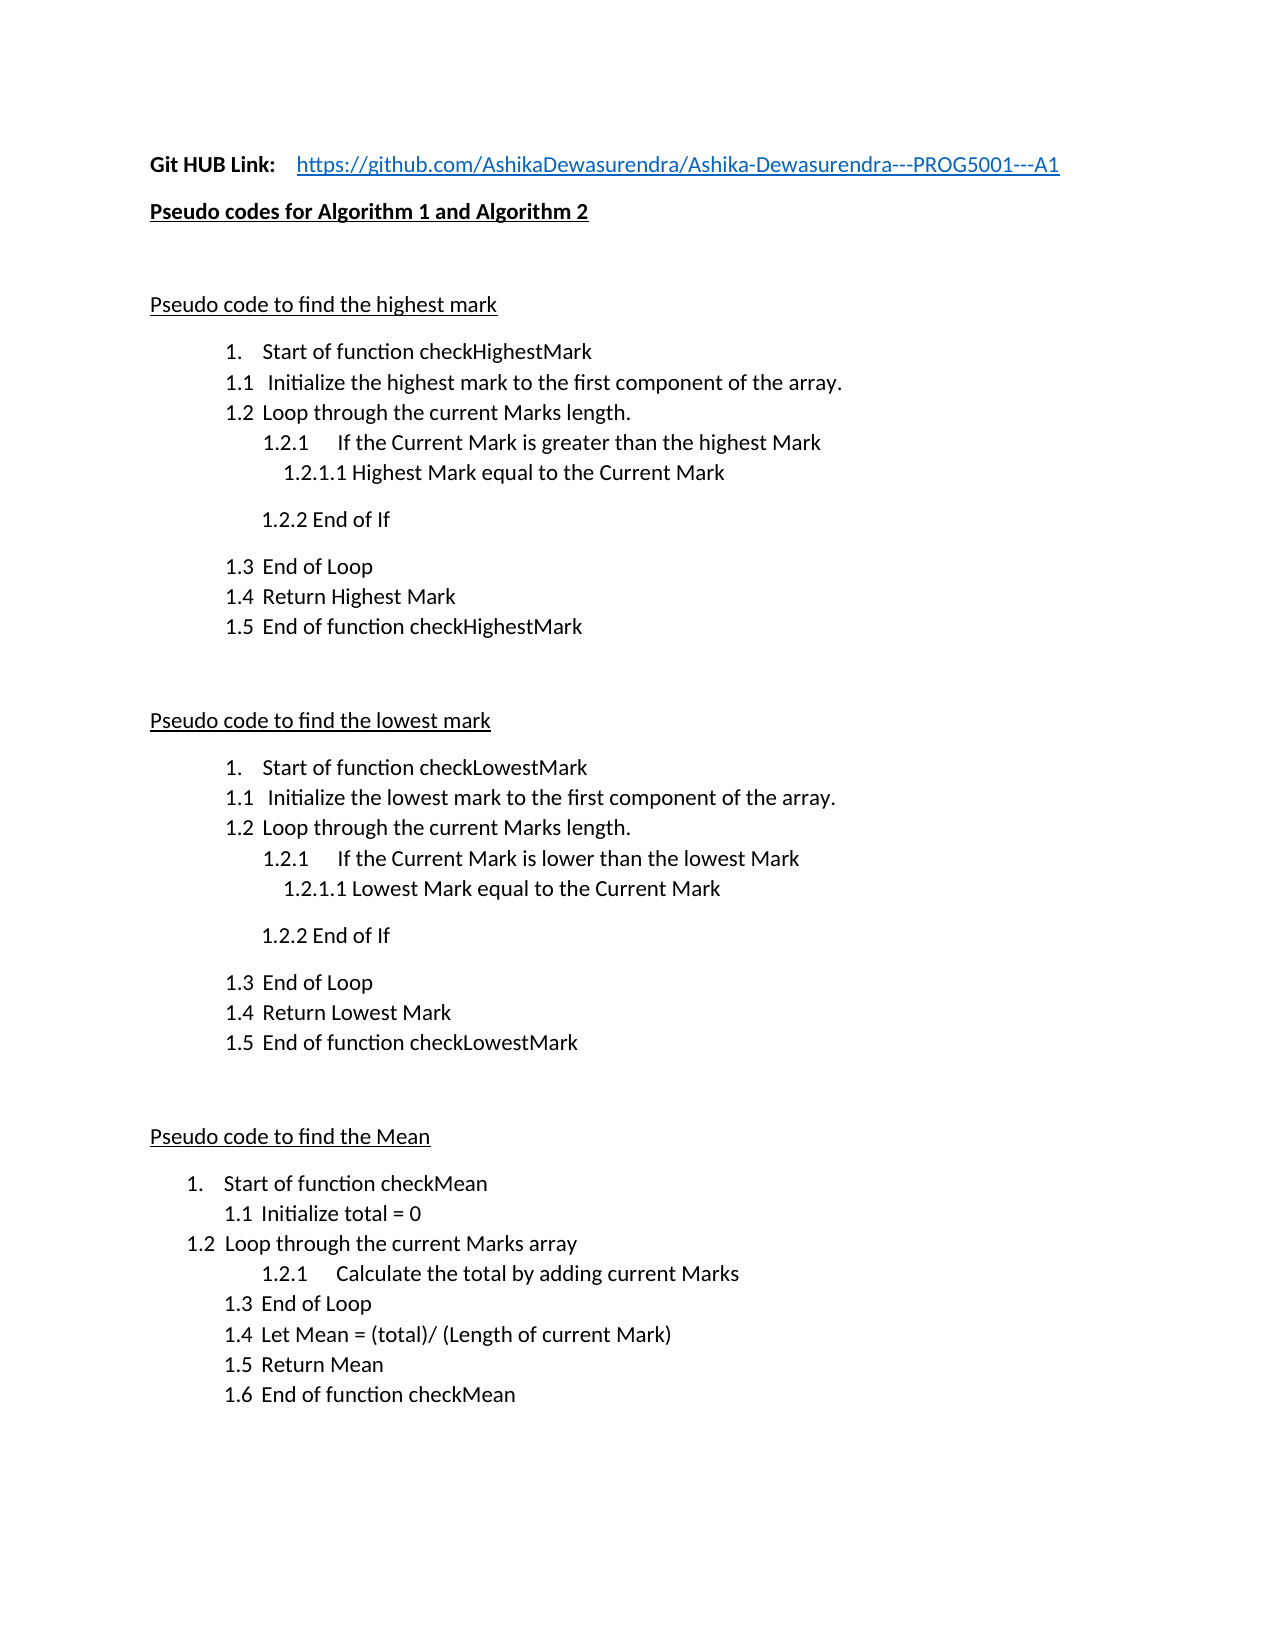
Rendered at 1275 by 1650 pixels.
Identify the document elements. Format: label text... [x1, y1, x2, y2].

list End of Loop [225, 968, 1125, 996]
text Pseudo codes for Algorithm 1 and Algorithm 2 [150, 197, 1125, 225]
list 1.2.1.1 Highest Mark equal to the Current Mark [262, 458, 1125, 486]
list Start of function checkMean [186, 1169, 1125, 1197]
list Initialize total = 0 [224, 1199, 1125, 1227]
text Pseudo code to find the Mean [150, 1122, 1125, 1150]
list End of function checkLowestMark [225, 1028, 1125, 1056]
list End of Loop [225, 552, 1125, 580]
list If the Current Mark is lower than the lowest Mark [262, 844, 1125, 872]
text 1.2.2 End of If [225, 505, 1125, 533]
text Git HUB Link: https://github.com/AshikaDewasurendra/Ashika-Dewasurendra---PROG5001---A1 [150, 150, 1125, 178]
text 1.2.2 End of If [225, 921, 1125, 949]
list Return Lowest Mark [225, 998, 1125, 1026]
list Initialize the highest mark to the first component of the array. [225, 368, 1125, 396]
list End of function checkMean [224, 1380, 1125, 1408]
list Let Mean = (total)/ (Length of current Mark) [224, 1320, 1125, 1348]
text Pseudo code to find the lowest mark [150, 706, 1125, 734]
list Start of function checkHighestMark [225, 337, 1125, 366]
list End of function checkHighestMark [225, 612, 1125, 641]
list Return Mean [224, 1350, 1125, 1378]
list Initialize the lowest mark to the first component of the array. [225, 783, 1125, 811]
list Loop through the current Marks length. [225, 398, 1125, 426]
list End of Loop [224, 1289, 1125, 1318]
list Loop through the current Marks length. [225, 813, 1125, 842]
list Return Highest Mark [225, 582, 1125, 610]
list Start of function checkLowestMark [225, 753, 1125, 781]
list Calculate the total by adding current Marks [261, 1259, 1125, 1287]
list Loop through the current Marks array [150, 1229, 1125, 1257]
list If the Current Mark is greater than the highest Mark [262, 428, 1125, 456]
list 1.2.1.1 Lowest Mark equal to the Current Mark [262, 874, 1125, 902]
text Pseudo code to find the highest mark [150, 291, 1125, 319]
